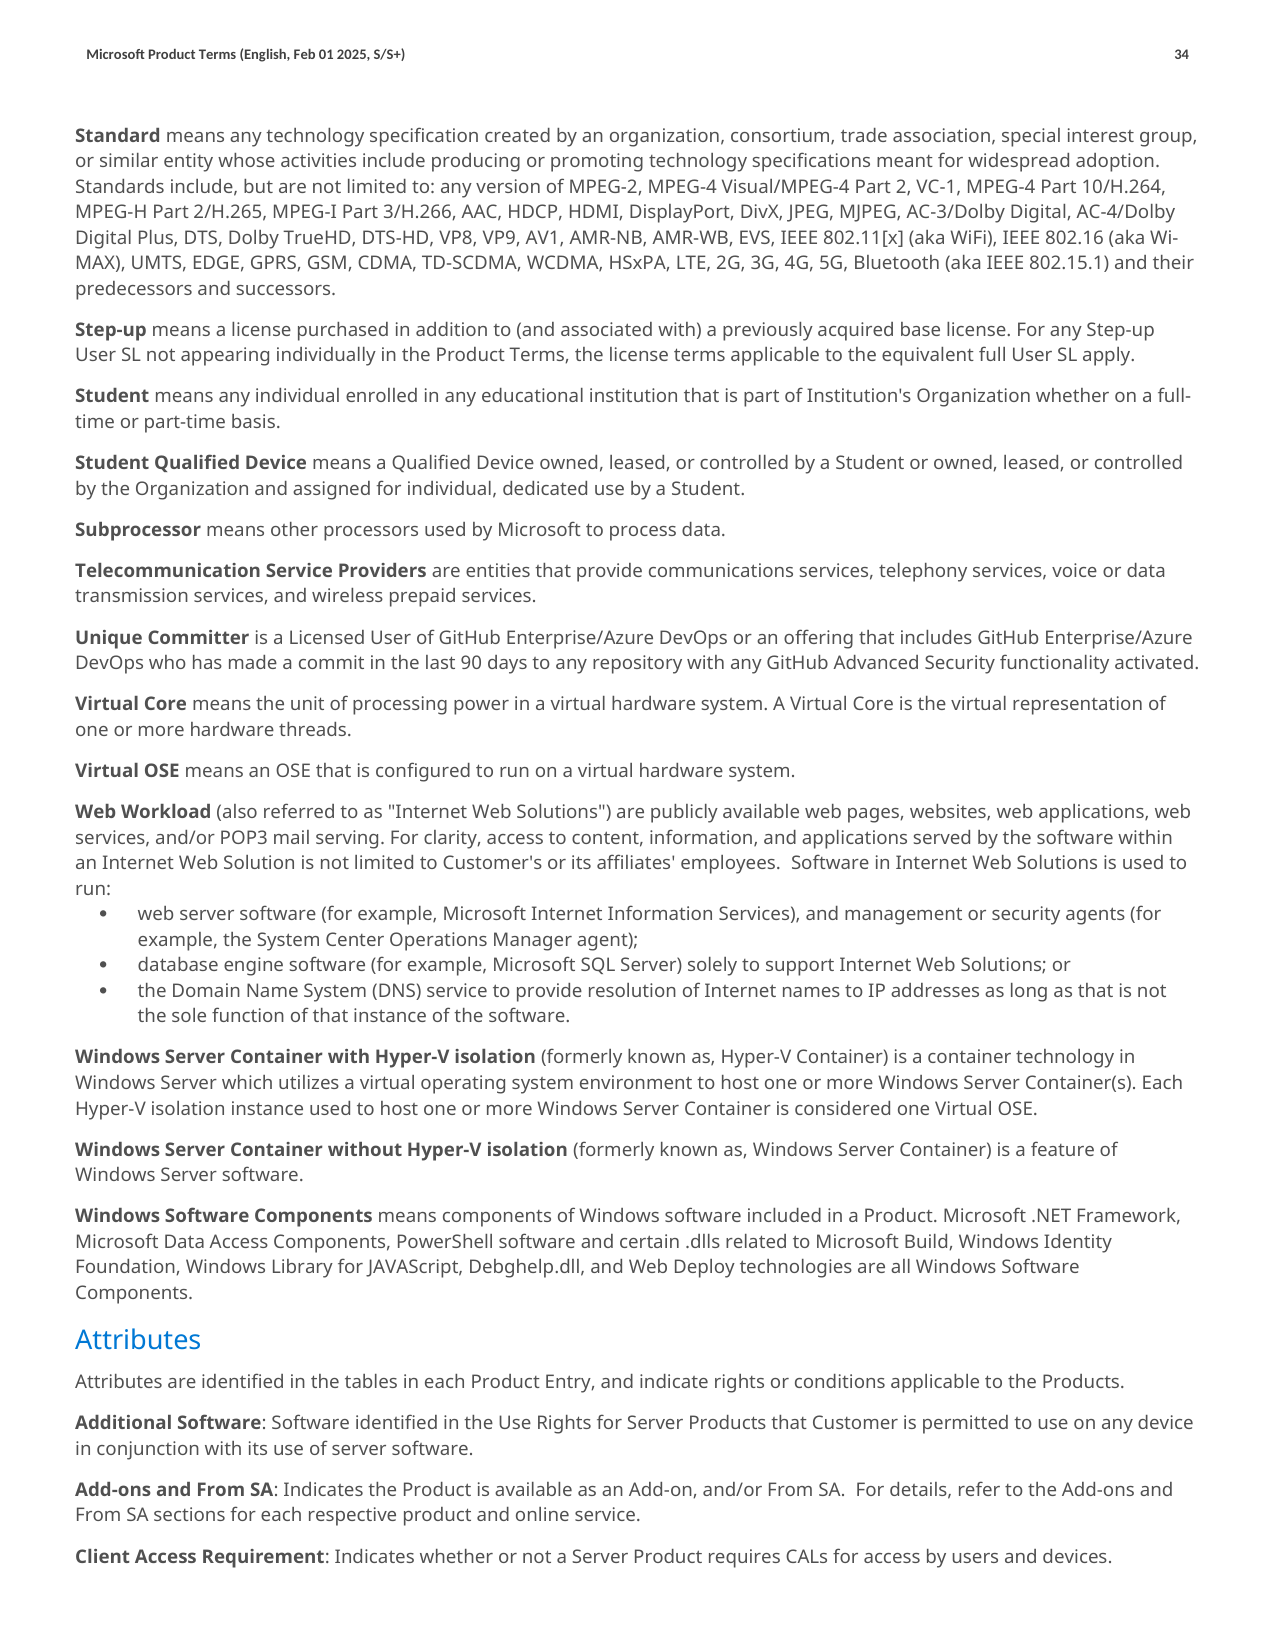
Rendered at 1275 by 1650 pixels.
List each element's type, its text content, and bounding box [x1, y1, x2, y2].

subtitle Attributes [75, 1320, 1200, 1357]
text Attributes are identified in the tables in each Product Entry, and indicate rights or conditions applicable to the Products. [75, 1368, 1200, 1394]
text Step-up means a license purchased in addition to (and associated with) a previously acquired base license. For any Step-up User SL not appearing individually in the Product Terms, the license terms applicable to the equivalent full User SL apply. [75, 316, 1200, 367]
text Student means any individual enrolled in any educational institution that is part of Institution's Organization whether on a full-time or part-time basis. [75, 383, 1200, 434]
list web server software (for example, Microsoft Internet Information Services), and management or security agents (for example, the System Center Operations Manager agent); [100, 901, 1200, 952]
text Web Workload (also referred to as "Internet Web Solutions") are publicly available web pages, websites, web applications, web services, and/or POP3 mail serving. For clarity, access to content, information, and applications served by the software within an Internet Web Solution is not limited to Customer's or its affiliates' employees. Software in Internet Web Solutions is used to run: [75, 798, 1200, 901]
text Subprocessor means other processors used by Microsoft to process data. [75, 516, 1200, 542]
text Virtual OSE means an OSE that is configured to run on a virtual hardware system. [75, 757, 1200, 783]
text Unique Committer is a Licensed User of GitHub Enterprise/Azure DevOps or an offering that includes GitHub Enterprise/Azure DevOps who has made a commit in the last 90 days to any repository with any GitHub Advanced Security functionality activated. [75, 624, 1200, 675]
text Standard means any technology specification created by an organization, consortium, trade association, special interest group, or similar entity whose activities include producing or promoting technology specifications meant for widespread adoption. Standards include, but are not limited to: any version of MPEG-2, MPEG-4 Visual/MPEG-4 Part 2, VC-1, MPEG-4 Part 10/H.264, MPEG-H Part 2/H.265, MPEG-I Part 3/H.266, AAC, HDCP, HDMI, DisplayPort, DivX, JPEG, MJPEG, AC-3/Dolby Digital, AC-4/Dolby Digital Plus, DTS, Dolby TrueHD, DTS-HD, VP8, VP9, AV1, AMR-NB, AMR-WB, EVS, IEEE 802.11[x] (aka WiFi), IEEE 802.16 (aka Wi-MAX), UMTS, EDGE, GPRS, GSM, CDMA, TD-SCDMA, WCDMA, HSxPA, LTE, 2G, 3G, 4G, 5G, Bluetooth (aka IEEE 802.15.1) and their predecessors and successors. [75, 122, 1200, 301]
text Telecommunication Service Providers are entities that provide communications services, telephony services, voice or data transmission services, and wireless prepaid services. [75, 557, 1200, 608]
text Student Qualified Device means a Qualified Device owned, leased, or controlled by a Student or owned, leased, or controlled by the Organization and assigned for individual, dedicated use by a Student. [75, 449, 1200, 501]
text Add-ons and From SA: Indicates the Product is available as an Add-on, and/or From SA. For details, refer to the Add-ons and From SA sections for each respective product and online service. [75, 1476, 1200, 1527]
list the Domain Name System (DNS) service to provide resolution of Internet names to IP addresses as long as that is not the sole function of that instance of the software. [100, 977, 1200, 1028]
text Windows Software Components means components of Windows software included in a Product. Microsoft .NET Framework, Microsoft Data Access Components, PowerShell software and certain .dlls related to Microsoft Build, Windows Identity Foundation, Windows Library for JAVAScript, Debghelp.dll, and Web Deploy technologies are all Windows Software Components. [75, 1203, 1200, 1305]
text Windows Server Container without Hyper-V isolation (formerly known as, Windows Server Container) is a feature of Windows Server software. [75, 1136, 1200, 1187]
list database engine software (for example, Microsoft SQL Server) solely to support Internet Web Solutions; or [100, 952, 1200, 977]
text Virtual Core means the unit of processing power in a virtual hardware system. A Virtual Core is the virtual representation of one or more hardware threads. [75, 691, 1200, 742]
text Client Access Requirement: Indicates whether or not a Server Product requires CALs for access by users and devices. [75, 1543, 1200, 1568]
text Additional Software: Software identified in the Use Rights for Server Products that Customer is permitted to use on any device in conjunction with its use of server software. [75, 1409, 1200, 1461]
text Windows Server Container with Hyper-V isolation (formerly known as, Hyper-V Container) is a container technology in Windows Server which utilizes a virtual operating system environment to host one or more Windows Server Container(s). Each Hyper-V isolation instance used to host one or more Windows Server Container is considered one Virtual OSE. [75, 1044, 1200, 1120]
